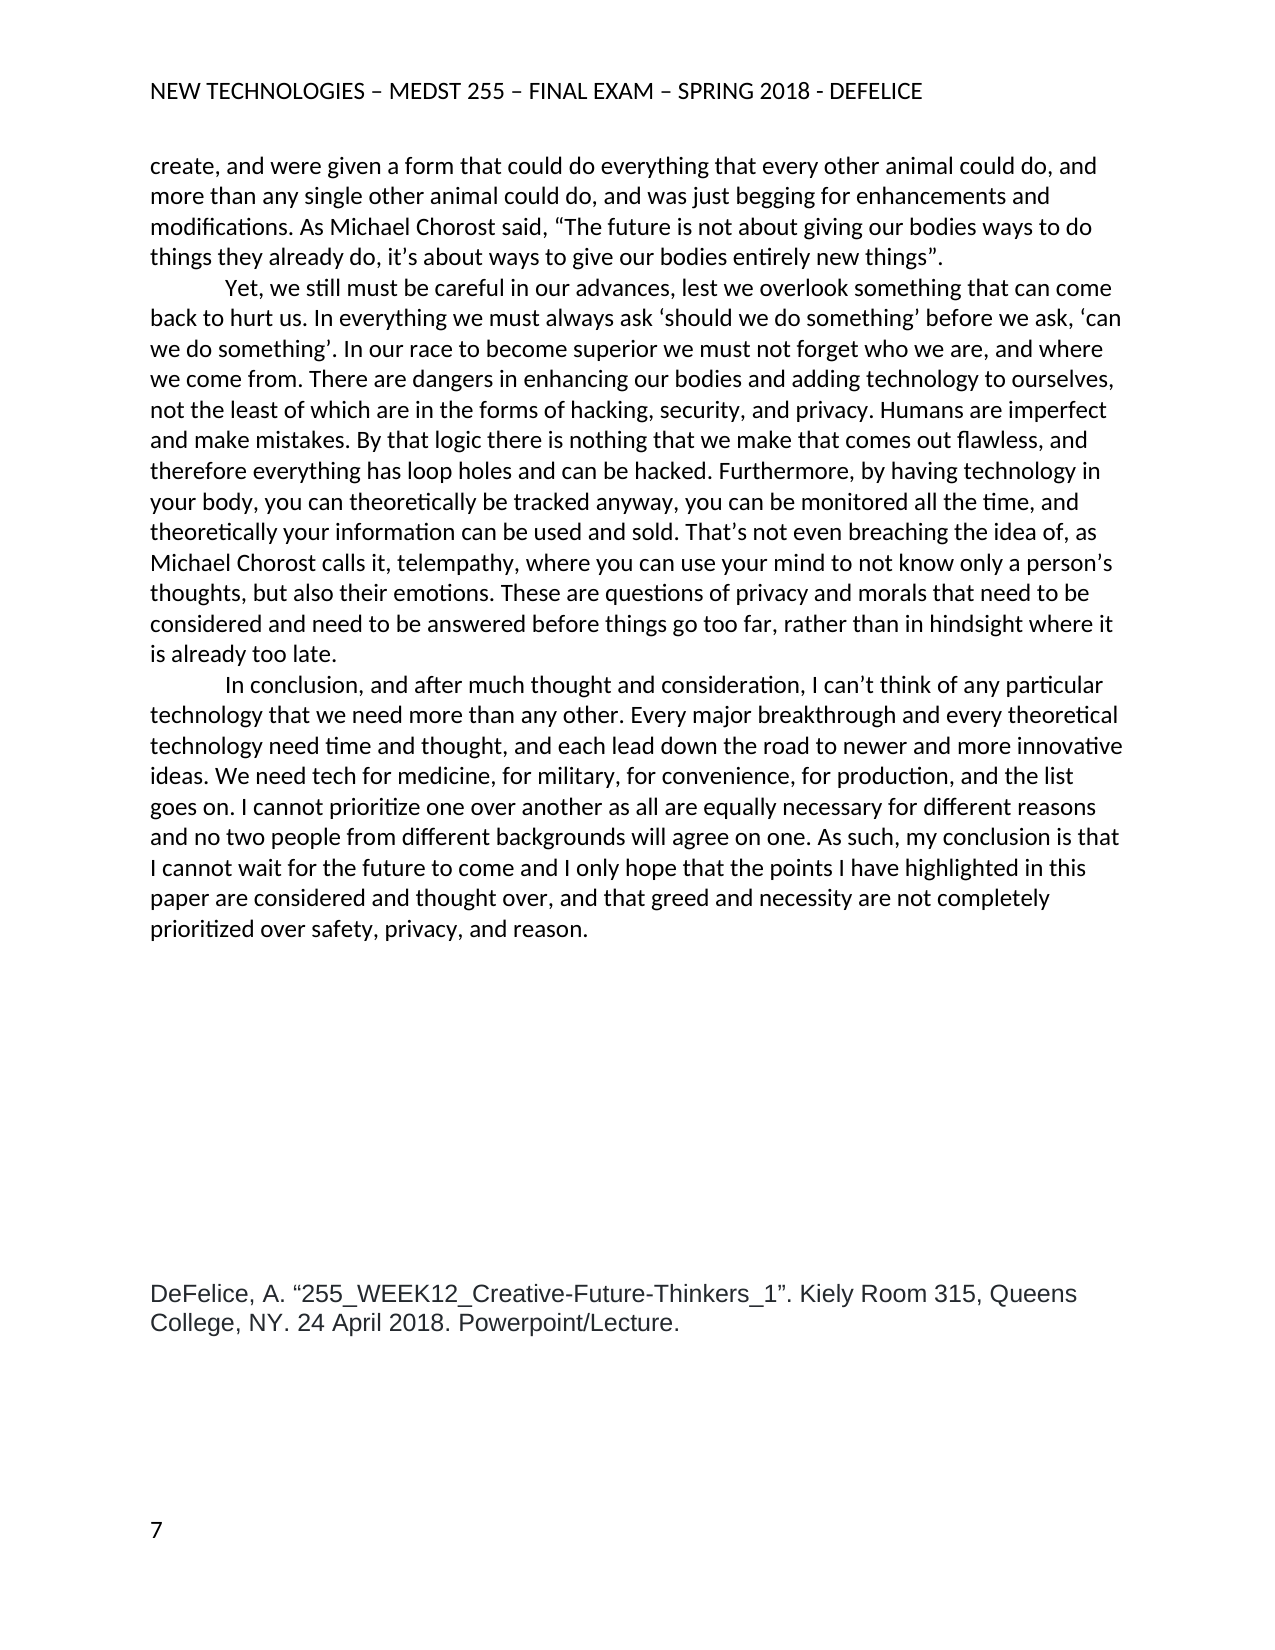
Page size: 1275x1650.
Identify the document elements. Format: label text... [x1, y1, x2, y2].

text Yet, we still must be careful in our advances, lest we overlook something that can come back to hurt us. In everything we must always ask ‘should we do something’ before we ask, ‘can we do something’. In our race to become superior we must not forget who we are, and where we come from. There are dangers in enhancing our bodies and adding technology to ourselves, not the least of which are in the forms of hacking, security, and privacy. Humans are imperfect and make mistakes. By that logic there is nothing that we make that comes out flawless, and therefore everything has loop holes and can be hacked. Furthermore, by having technology in your body, you can theoretically be tracked anyway, you can be monitored all the time, and theoretically your information can be used and sold. That’s not even breaching the idea of, as Michael Chorost calls it, telempathy, where you can use your mind to not know only a person’s thoughts, but also their emotions. These are questions of privacy and morals that need to be considered and need to be answered before things go too far, rather than in hindsight where it is already too late. [150, 272, 1125, 669]
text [150, 150, 1125, 272]
text DeFelice, A. “255_WEEK12_Creative-Future-Thinkers_1”. Kiely Room 315, Queens College, NY. 24 April 2018. Powerpoint/Lecture. [681, 1279, 1125, 1337]
text In conclusion, and after much thought and consideration, I can’t think of any particular technology that we need more than any other. Every major breakthrough and every theoretical technology need time and thought, and each lead down the road to newer and more innovative ideas. We need tech for medicine, for military, for convenience, for production, and the list goes on. I cannot prioritize one over another as all are equally necessary for different reasons and no two people from different backgrounds will agree on one. As such, my conclusion is that I cannot wait for the future to come and I only hope that the points I have highlighted in this paper are considered and thought over, and that greed and necessity are not completely prioritized over safety, privacy, and reason. [150, 669, 1125, 943]
